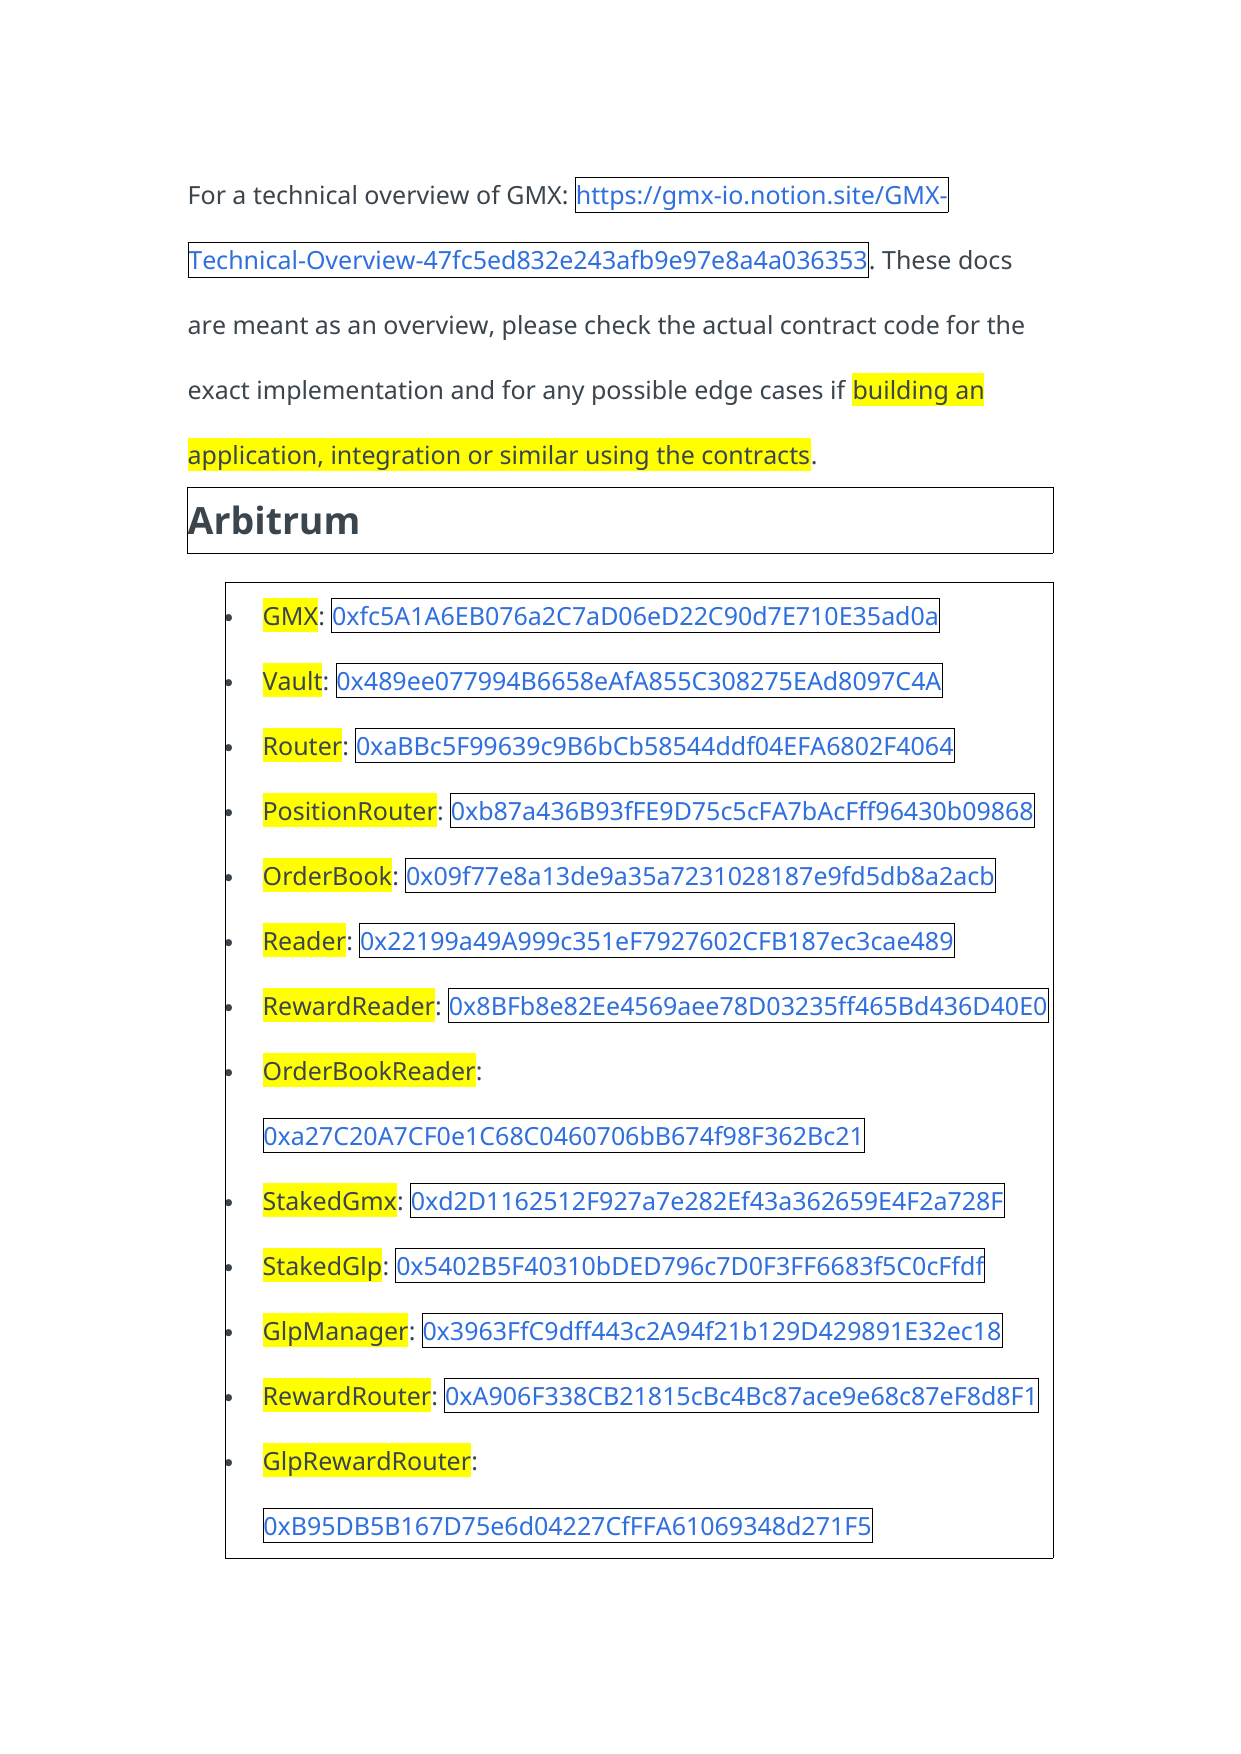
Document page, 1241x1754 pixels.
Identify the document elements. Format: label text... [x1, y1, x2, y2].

list StakedGmx: 0xd2D1162512F927a7e282Ef43a362659E4F2a728F​ [226, 1167, 1053, 1232]
list GlpManager: 0x3963FfC9dff443c2A94f21b129D429891E32ec18​ [226, 1297, 1053, 1362]
text Arbitrum [188, 488, 1053, 553]
list OrderBook: 0x09f77e8a13de9a35a7231028187e9fd5db8a2acb​ [226, 842, 1053, 907]
list StakedGlp: 0x5402B5F40310bDED796c7D0F3FF6683f5C0cFfdf​ [226, 1232, 1053, 1297]
list RewardRouter: 0xA906F338CB21815cBc4Bc87ace9e68c87eF8d8F1​ [226, 1362, 1053, 1427]
list OrderBookReader: 0xa27C20A7CF0e1C68C0460706bB674f98F362Bc21​ [226, 1037, 1053, 1167]
list Router: 0xaBBc5F99639c9B6bCb58544ddf04EFA6802F4064​ [226, 712, 1053, 777]
list Reader: 0x22199a49A999c351eF7927602CFB187ec3cae489​ [226, 907, 1053, 972]
text For a technical overview of GMX: https://gmx-io.notion.site/GMX-Technical-Overview-47fc5ed832e243afb9e97e8a4a036353. These docs are meant as an overview, please check the actual contract code for the exact implementation and for any possible edge cases if building an application, integration or similar using the contracts. [187, 162, 1053, 487]
list Vault: 0x489ee077994B6658eAfA855C308275EAd8097C4A​ [226, 647, 1053, 712]
list GMX: 0xfc5A1A6EB076a2C7aD06eD22C90d7E710E35ad0a​ [226, 583, 1053, 647]
list GlpRewardRouter: 0xB95DB5B167D75e6d04227CfFFA61069348d271F5​ [226, 1427, 1053, 1558]
list PositionRouter: 0xb87a436B93fFE9D75c5cFA7bAcFff96430b09868​ [226, 777, 1053, 842]
list RewardReader: 0x8BFb8e82Ee4569aee78D03235ff465Bd436D40E0​ [226, 972, 1053, 1037]
